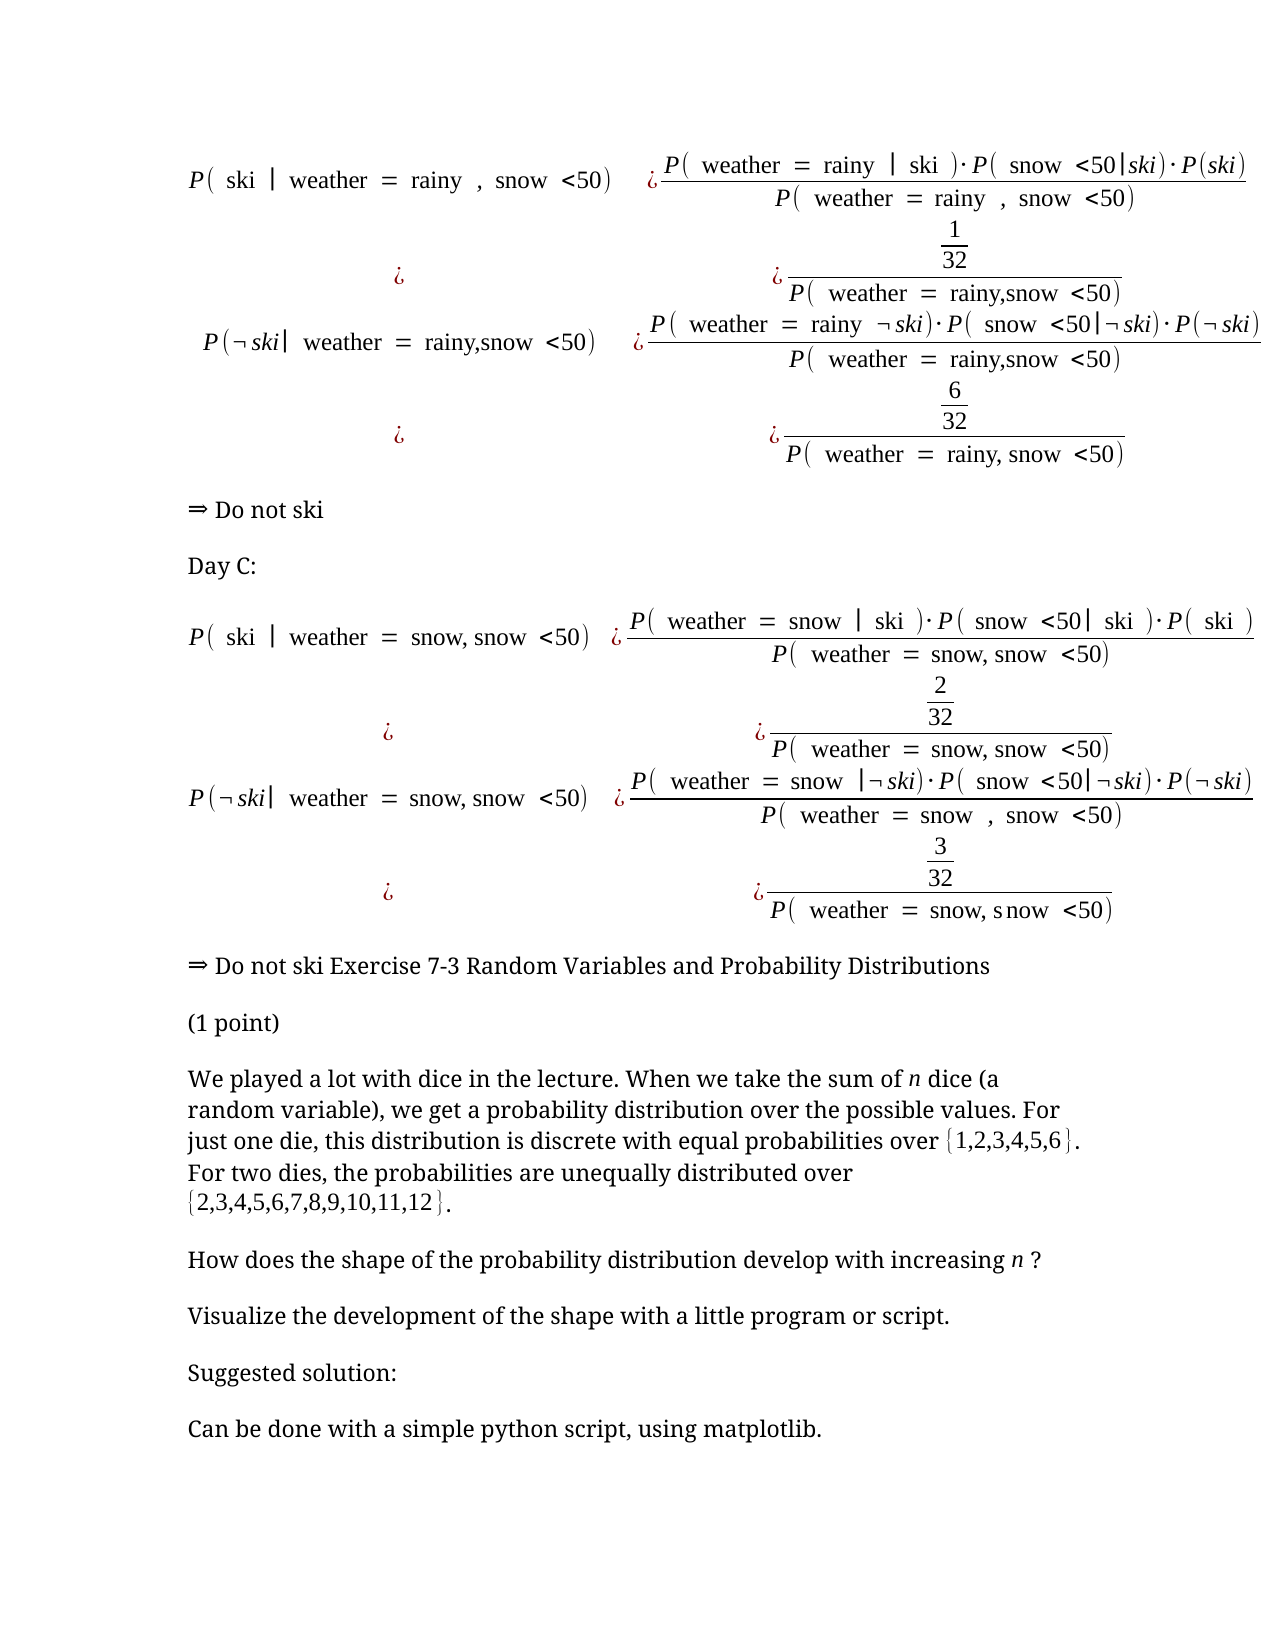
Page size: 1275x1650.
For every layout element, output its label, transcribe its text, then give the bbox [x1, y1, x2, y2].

text Do not ski [187, 494, 1087, 525]
text Visualize the development of the shape with a little program or script. [187, 1300, 1087, 1331]
text Can be done with a simple python script, using matplotlib. [187, 1413, 1087, 1444]
text Suggested solution: [187, 1356, 1087, 1388]
text Day C: [187, 550, 1087, 581]
text How does the shape of the probability distribution develop with increasing ? [187, 1244, 1087, 1275]
text Do not ski Exercise 7-3 Random Variables and Probability Distributions [187, 950, 1087, 981]
text We played a lot with dice in the lecture. When we take the sum of dice (a random variable), we get a probability distribution over the possible values. For just one die, this distribution is discrete with equal probabilities over . For two dies, the probabilities are unequally distributed over . [187, 1063, 1087, 1219]
text (1 point) [187, 1006, 1087, 1038]
